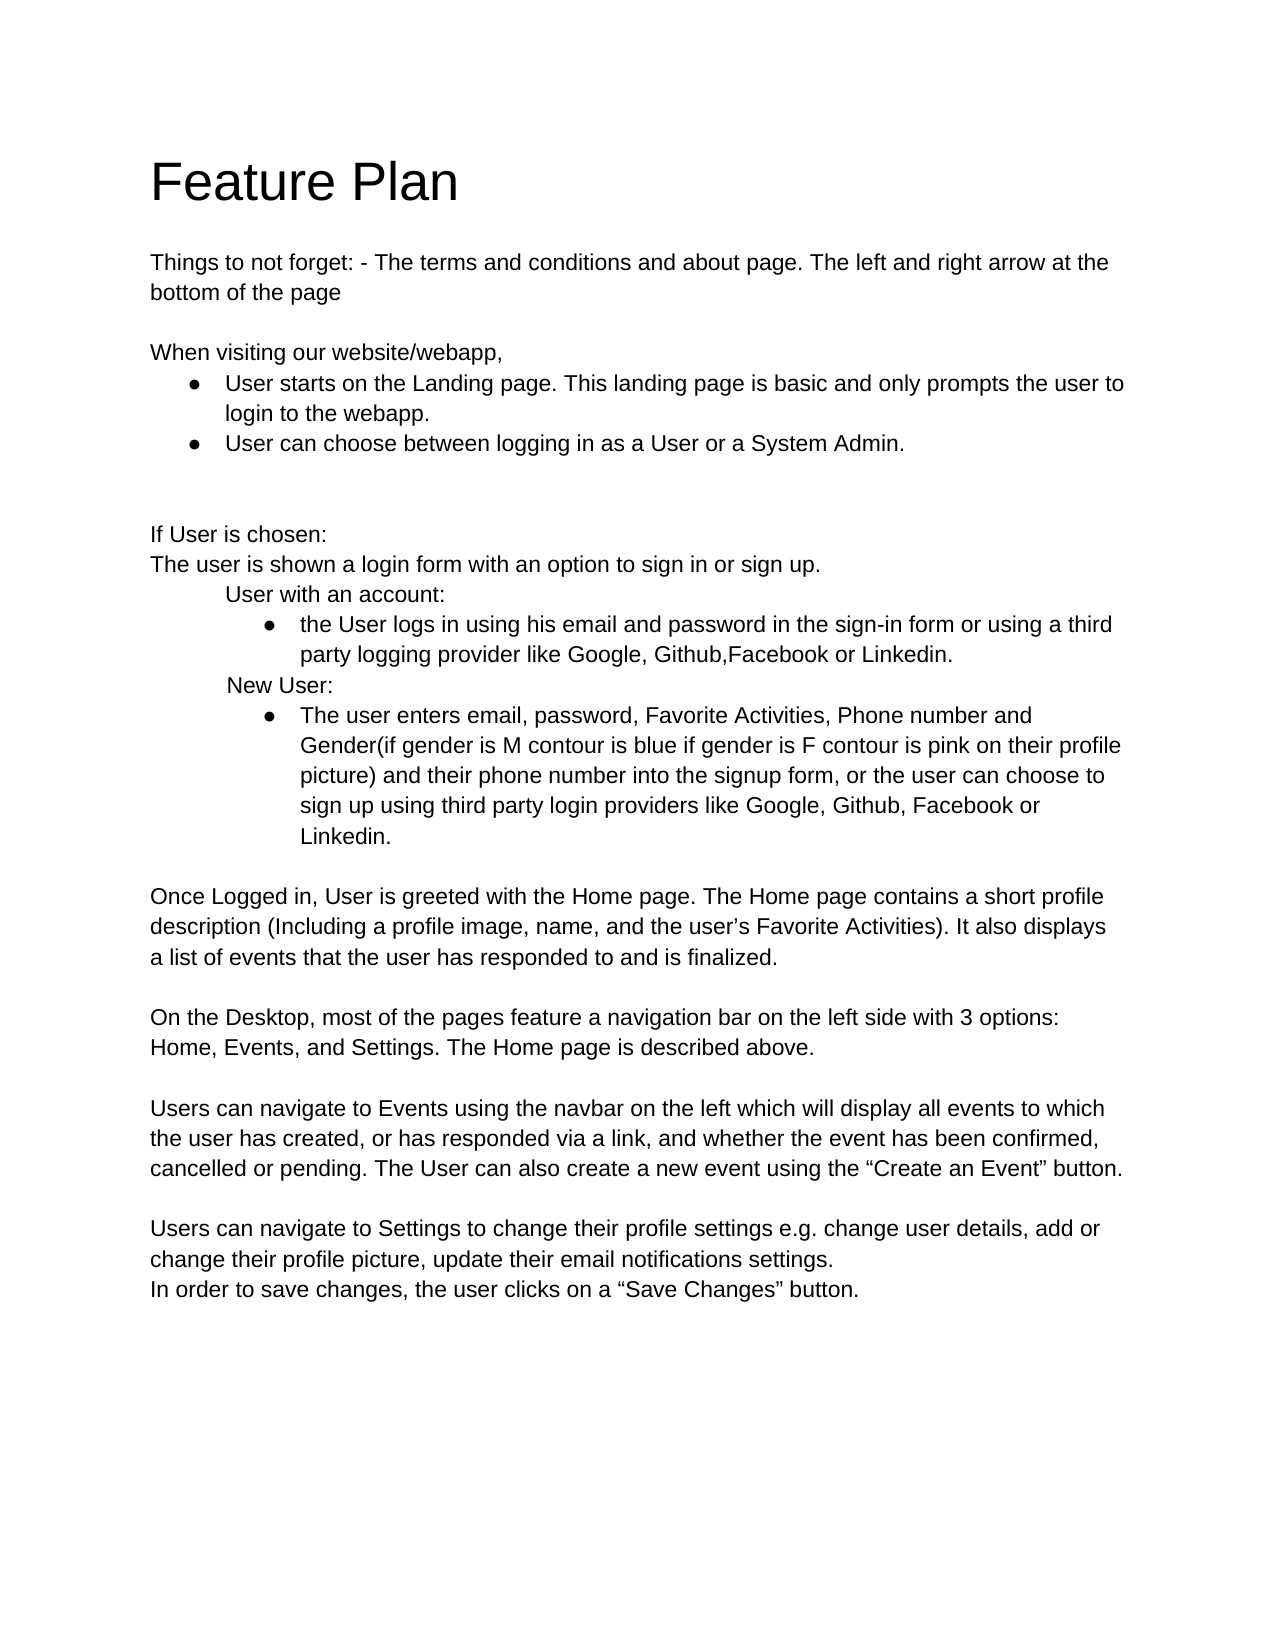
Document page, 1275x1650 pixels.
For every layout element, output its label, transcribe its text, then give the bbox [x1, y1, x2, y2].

text Users can navigate to Settings to change their profile settings e.g. change user details, add or change their profile picture, update their email notifications settings. [150, 1215, 1125, 1272]
text New User: [150, 672, 1125, 698]
text The user is shown a login form with an option to sign in or sign up. [150, 551, 1125, 577]
list the User logs in using his email and password in the sign-in form or using a third party logging provider like Google, Github,Facebook or Linkedin. [262, 611, 1125, 668]
title Feature Plan [150, 150, 1125, 212]
list User starts on the Landing page. This landing page is basic and only prompts the user to login to the webapp. [187, 369, 1125, 426]
text Once Logged in, User is greeted with the Home page. The Home page contains a short profile description (Including a profile image, name, and the user’s Favorite Activities). It also displays a list of events that the user has responded to and is finalized. [150, 883, 1125, 970]
text When visiting our website/webapp, [150, 339, 1125, 366]
text Users can navigate to Events using the navbar on the left which will display all events to which the user has created, or has responded via a link, and whether the event has been confirmed, cancelled or pending. The User can also create a new event using the “Create an Event” button. [150, 1094, 1125, 1181]
list User can choose between logging in as a User or a System Admin. [187, 430, 1125, 456]
text On the Desktop, most of the pages feature a navigation bar on the left side with 3 options: [150, 1004, 1125, 1030]
text Home, Events, and Settings. The Home page is described above. [150, 1034, 1125, 1061]
text If User is chosen: [150, 521, 1125, 547]
text In order to save changes, the user clicks on a “Save Changes” button. [150, 1276, 1125, 1302]
text Things to not forget: - The terms and conditions and about page. The left and right arrow at the bottom of the page [150, 249, 1125, 305]
text User with an account: [150, 581, 1125, 607]
list The user enters email, password, Favorite Activities, Phone number and Gender(if gender is M contour is blue if gender is F contour is pink on their profile picture) and their phone number into the signup form, or the user can choose to sign up using third party login providers like Google, Github, Facebook or Linkedin. [262, 702, 1125, 849]
